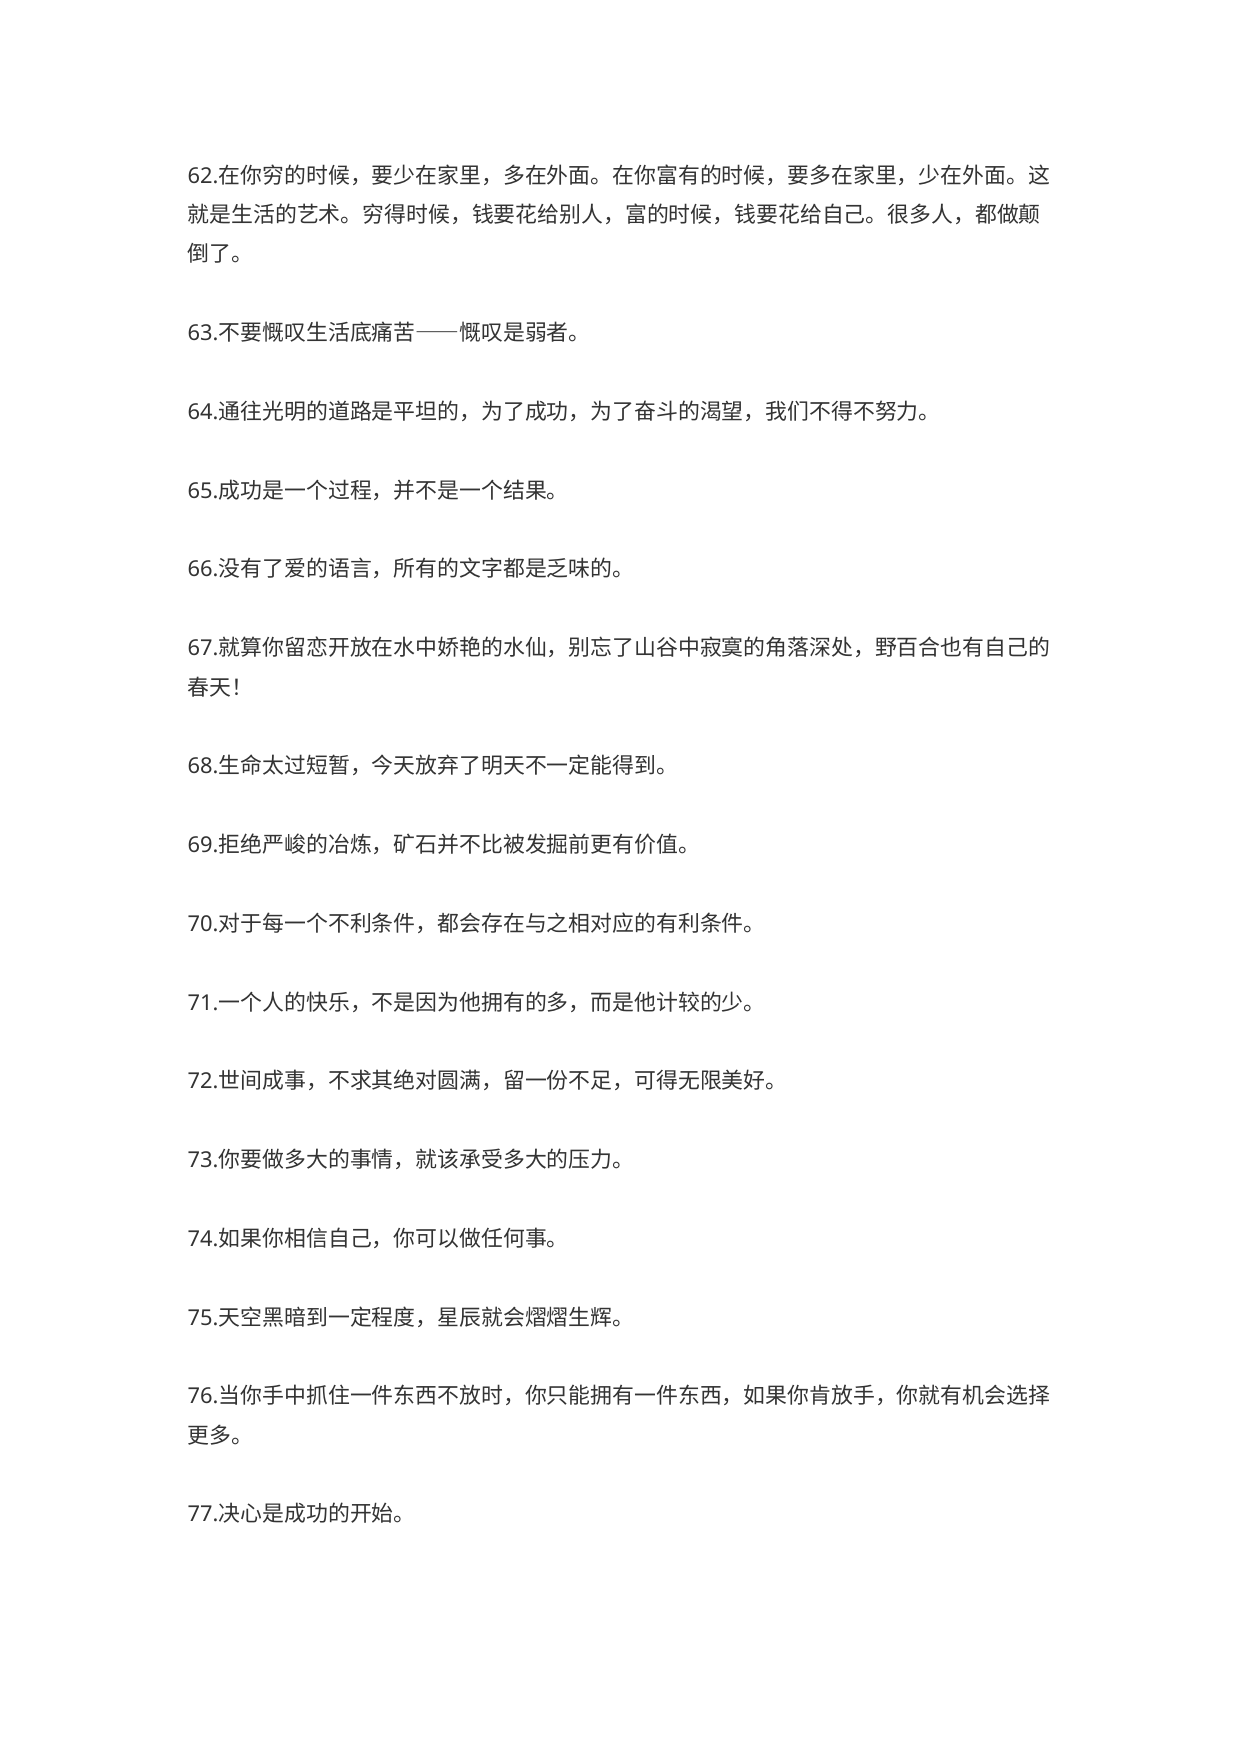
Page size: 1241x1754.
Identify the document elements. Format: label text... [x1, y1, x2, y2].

text 62.在你穷的时候，要少在家里，多在外面。在你富有的时候，要多在家里，少在外面。这就是生活的艺术。穷得时候，钱要花给别人，富的时候，钱要花给自己。很多人，都做颠倒了。 [187, 150, 1053, 268]
text 76.当你手中抓住一件东西不放时，你只能拥有一件东西，如果你肯放手，你就有机会选择更多。 [187, 1371, 1053, 1449]
text 63.不要慨叹生活底痛苦——慨叹是弱者。 [187, 307, 1053, 347]
text 77.决心是成功的开始。 [187, 1489, 1053, 1528]
text 72.世间成事，不求其绝对圆满，留一份不足，可得无限美好。 [187, 1056, 1053, 1095]
text 70.对于每一个不利条件，都会存在与之相对应的有利条件。 [187, 898, 1053, 937]
text 65.成功是一个过程，并不是一个结果。 [187, 465, 1053, 504]
text 67.就算你留恋开放在水中娇艳的水仙，别忘了山谷中寂寞的角落深处，野百合也有自己的春天！ [187, 622, 1053, 701]
text 68.生命太过短暂，今天放弃了明天不一定能得到。 [187, 741, 1053, 780]
text 64.通往光明的道路是平坦的，为了成功，为了奋斗的渴望，我们不得不努力。 [187, 386, 1053, 426]
text 73.你要做多大的事情，就该承受多大的压力。 [187, 1134, 1053, 1174]
text 74.如果你相信自己，你可以做任何事。 [187, 1213, 1053, 1252]
text 66.没有了爱的语言，所有的文字都是乏味的。 [187, 544, 1053, 583]
text 75.天空黑暗到一定程度，星辰就会熠熠生辉。 [187, 1292, 1053, 1331]
text 69.拒绝严峻的冶炼，矿石并不比被发掘前更有价值。 [187, 819, 1053, 859]
text 71.一个人的快乐，不是因为他拥有的多，而是他计较的少。 [187, 977, 1053, 1016]
